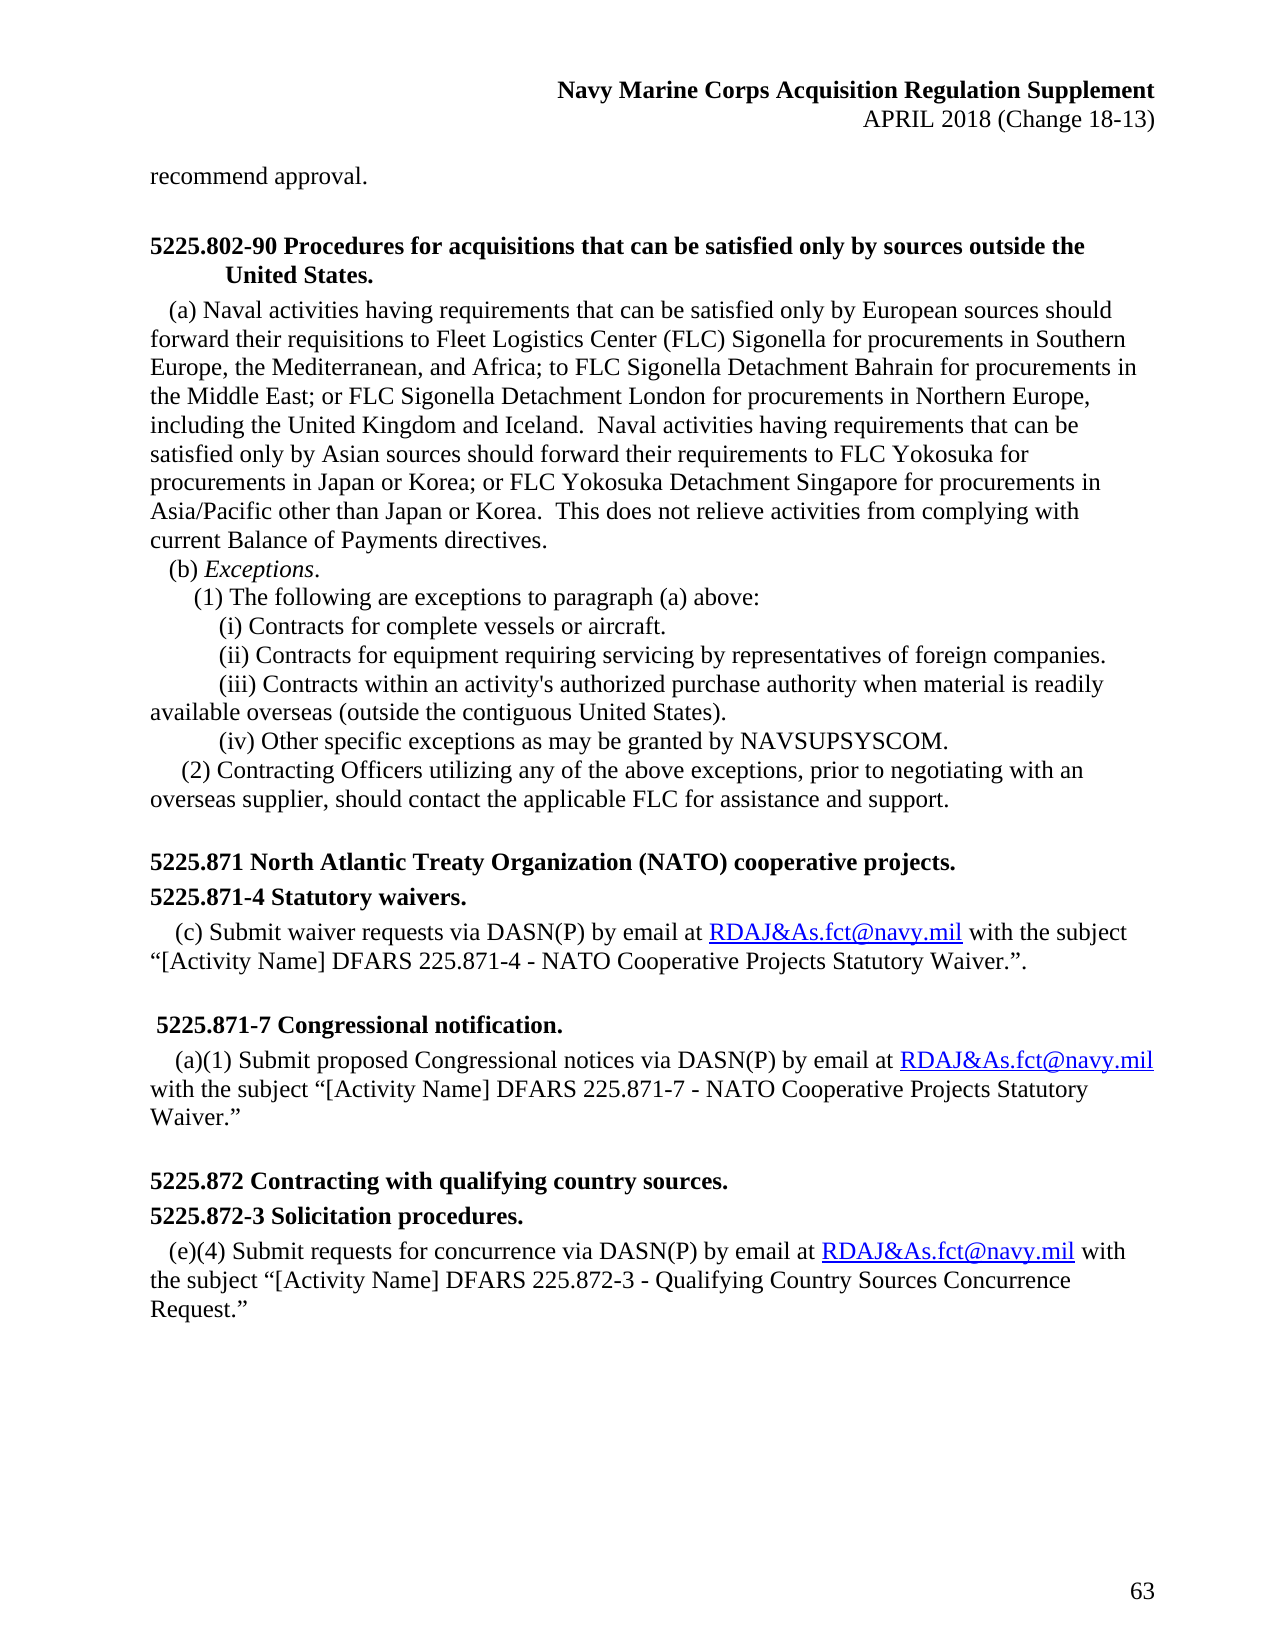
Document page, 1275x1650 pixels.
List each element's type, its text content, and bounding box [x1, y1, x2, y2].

text (i) Contracts for complete vessels or aircraft. [150, 611, 1155, 640]
subtitle 5225.872-3 Solicitation procedures. [150, 1201, 1155, 1230]
subtitle 5225.872 Contracting with qualifying country sources. [150, 1166, 1155, 1195]
text (2) Contracting Officers utilizing any of the above exceptions, prior to negotiating with an overseas supplier, should contact the applicable FLC for assistance and support. [150, 755, 1155, 812]
text (c) Submit waiver requests via DASN(P) by email at RDAJ&As.fct@navy.mil with the subject “[Activity Name] DFARS 225.871-4 - NATO Cooperative Projects Statutory Waiver.”. [150, 917, 1155, 975]
subtitle 5225.802-90 Procedures for acquisitions that can be satisfied only by sources outside the United States. [150, 231, 1155, 289]
text (1) The following are exceptions to paragraph (a) above: [150, 582, 1155, 611]
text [150, 161, 1155, 190]
text (b) Exceptions. [150, 554, 1155, 582]
text (ii) Contracts for equipment requiring servicing by representatives of foreign companies. [150, 640, 1155, 669]
text (a)(1) Submit proposed Congressional notices via DASN(P) by email at RDAJ&As.fct@navy.mil with the subject “[Activity Name] DFARS 225.871-7 - NATO Cooperative Projects Statutory Waiver.” [150, 1045, 1155, 1131]
text (iv) Other specific exceptions as may be granted by NAVSUPSYSCOM. [150, 726, 1155, 755]
text (e)(4) Submit requests for concurrence via DASN(P) by email at RDAJ&As.fct@navy.mil with the subject “[Activity Name] DFARS 225.872-3 - Qualifying Country Sources Concurrence Request.” [150, 1236, 1155, 1322]
text (iii) Contracts within an activity's authorized purchase authority when material is readily available overseas (outside the contiguous United States). [150, 669, 1155, 726]
subtitle 5225.871 North Atlantic Treaty Organization (NATO) cooperative projects. [150, 847, 1155, 876]
text (a) Naval activities having requirements that can be satisfied only by European sources should forward their requisitions to Fleet Logistics Center (FLC) Sigonella for procurements in Southern Europe, the Mediterranean, and Africa; to FLC Sigonella Detachment Bahrain for procurements in the Middle East; or FLC Sigonella Detachment London for procurements in Northern Europe, including the United Kingdom and Iceland. Naval activities having requirements that can be satisfied only by Asian sources should forward their requirements to FLC Yokosuka for procurements in Japan or Korea; or FLC Yokosuka Detachment Singapore for procurements in Asia/Pacific other than Japan or Korea. This does not relieve activities from complying with current Balance of Payments directives. [150, 295, 1155, 554]
subtitle 5225.871-7 Congressional notification. [150, 1010, 1155, 1039]
subtitle 5225.871-4 Statutory waivers. [150, 882, 1155, 911]
